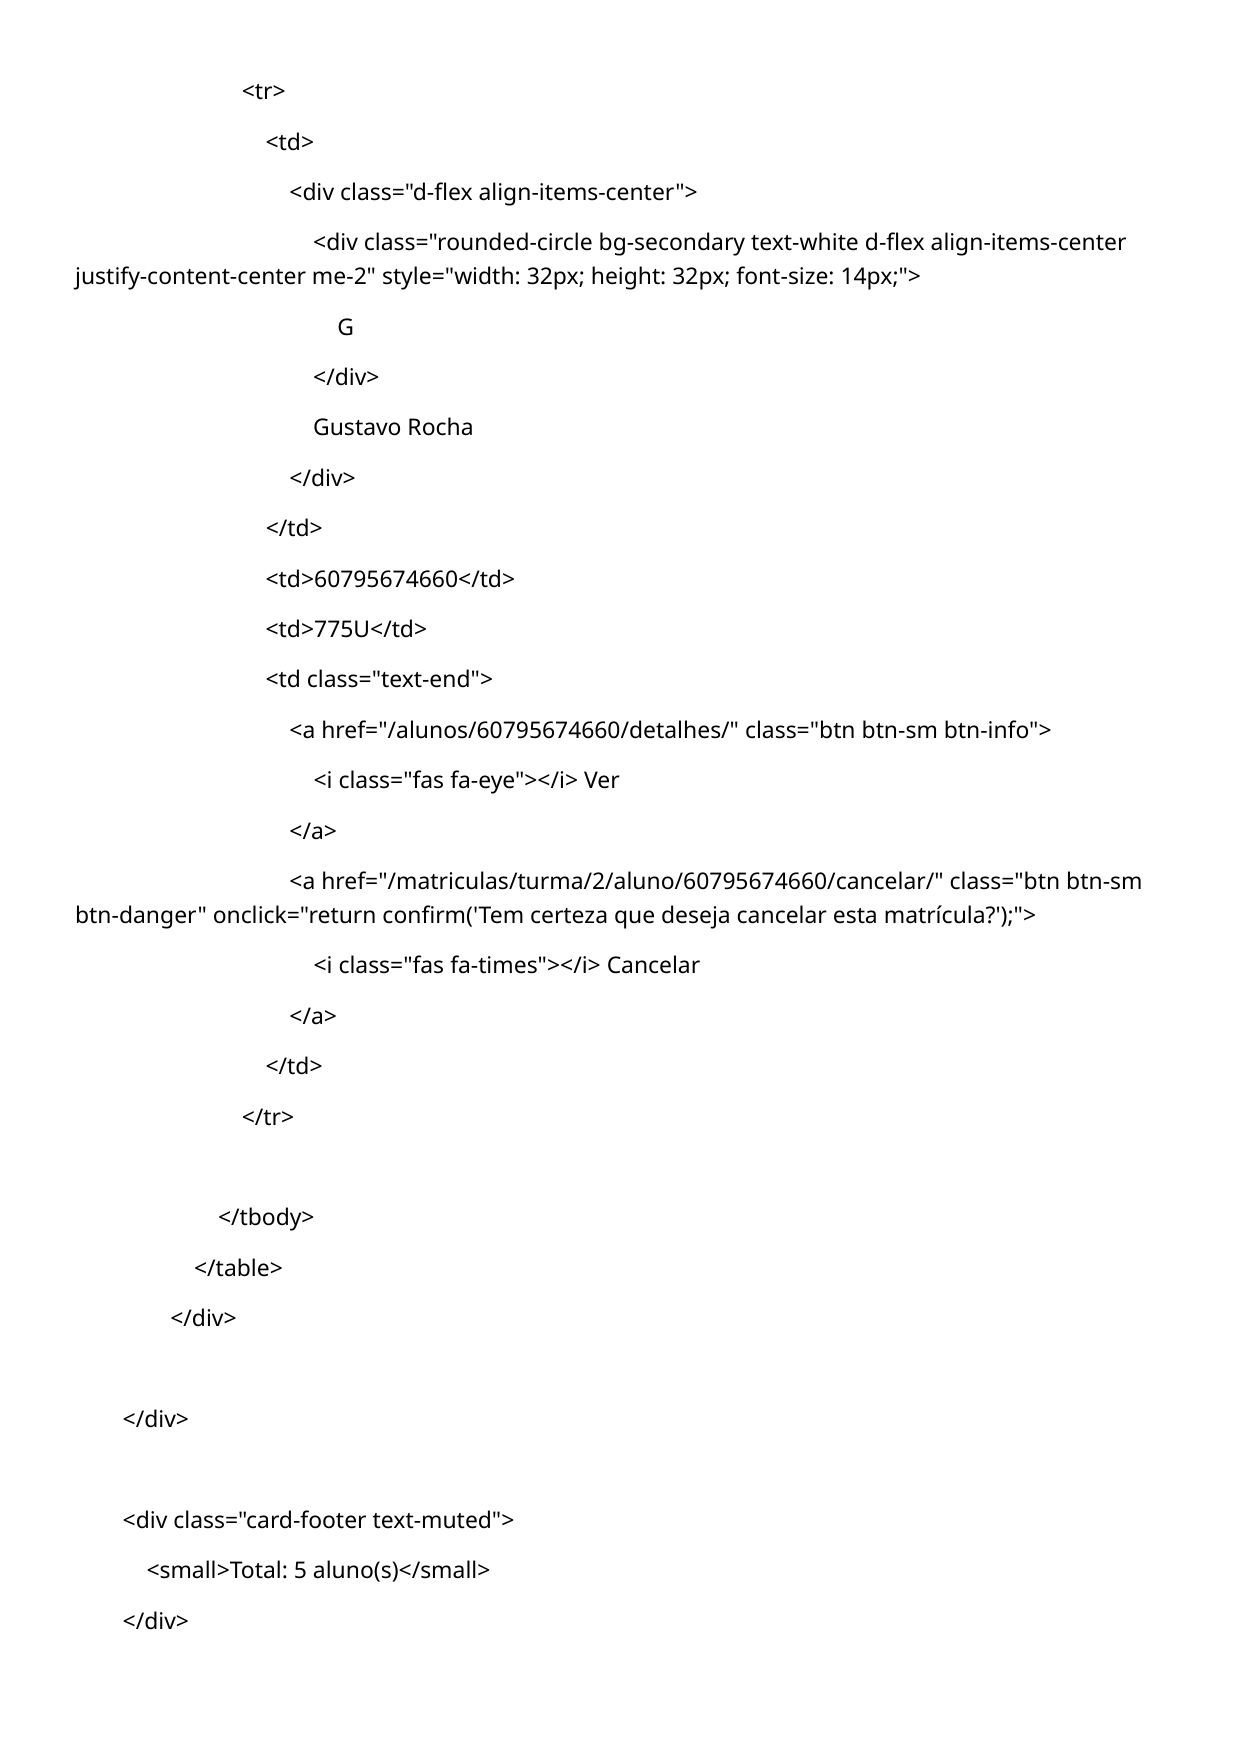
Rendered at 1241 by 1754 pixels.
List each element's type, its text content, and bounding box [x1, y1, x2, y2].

text G [75, 310, 1165, 342]
text </tbody> [75, 1201, 1165, 1232]
text <a href="/matriculas/turma/2/aluno/60795674660/cancelar/" class="btn btn-sm btn-danger" onclick="return confirm('Tem certeza que deseja cancelar esta matrícula?');"> [75, 865, 1165, 930]
text </a> [75, 814, 1165, 846]
text <small>Total: 5 aluno(s)</small> [75, 1554, 1165, 1585]
text <td>60795674660</td> [75, 562, 1165, 594]
text </td> [75, 512, 1165, 543]
text <tr> [75, 75, 1165, 106]
text </td> [75, 1050, 1165, 1081]
text </div> [75, 361, 1165, 392]
text Gustavo Rocha [75, 411, 1165, 442]
text </div> [75, 1302, 1165, 1333]
text <td>775U</td> [75, 613, 1165, 644]
text </div> [75, 462, 1165, 493]
text <td class="text-end"> [75, 663, 1165, 694]
text <div class="d-flex align-items-center"> [75, 176, 1165, 207]
text </tr> [75, 1100, 1165, 1132]
text <i class="fas fa-times"></i> Cancelar [75, 949, 1165, 980]
text <div class="card-footer text-muted"> [75, 1504, 1165, 1535]
text <i class="fas fa-eye"></i> Ver [75, 764, 1165, 795]
text </div> [75, 1604, 1165, 1636]
text <a href="/alunos/60795674660/detalhes/" class="btn btn-sm btn-info"> [75, 714, 1165, 745]
text </table> [75, 1252, 1165, 1283]
text <td> [75, 125, 1165, 157]
text </div> [75, 1403, 1165, 1434]
text <div class="rounded-circle bg-secondary text-white d-flex align-items-center justify-content-center me-2" style="width: 32px; height: 32px; font-size: 14px;"> [75, 226, 1165, 291]
text </a> [75, 999, 1165, 1031]
